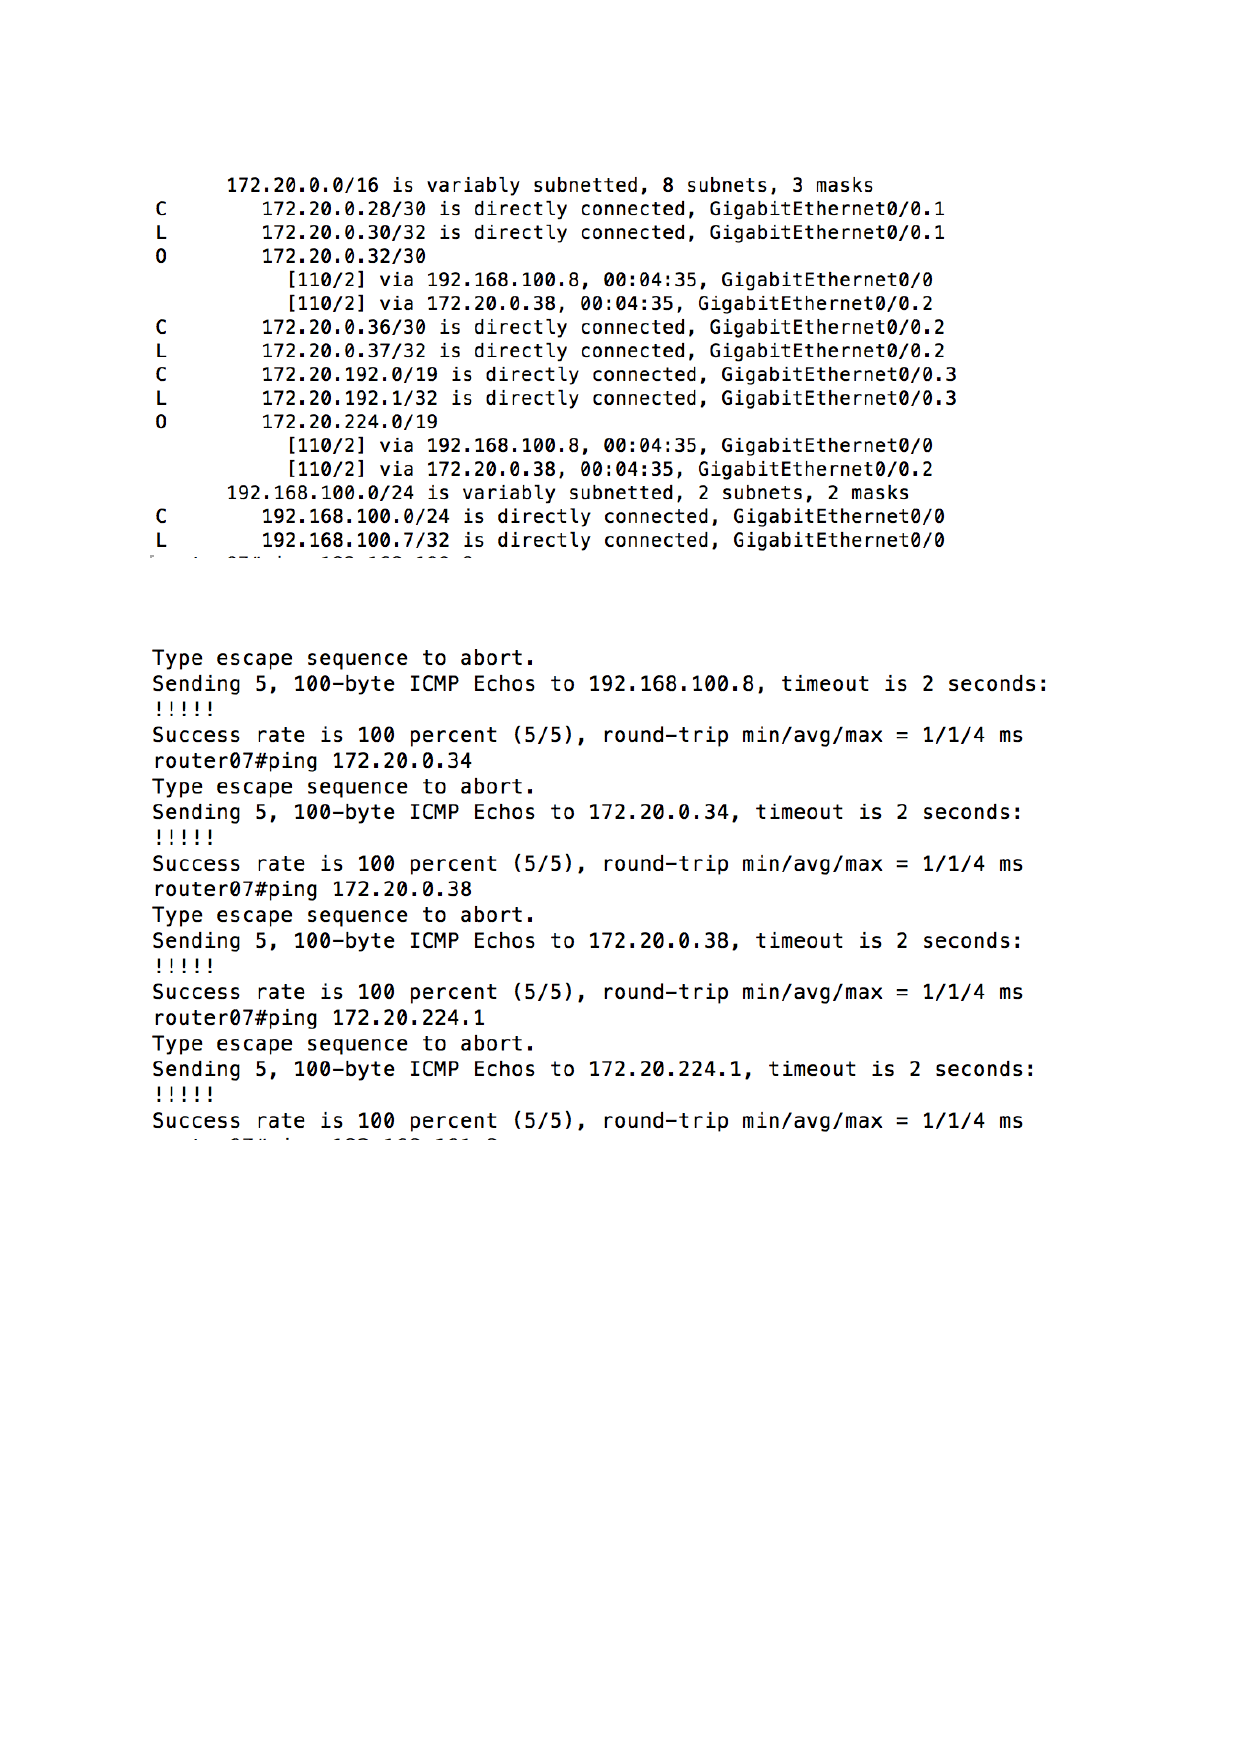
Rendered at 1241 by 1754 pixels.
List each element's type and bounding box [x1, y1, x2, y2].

picture [150, 649, 1090, 1140]
picture [150, 150, 1090, 558]
